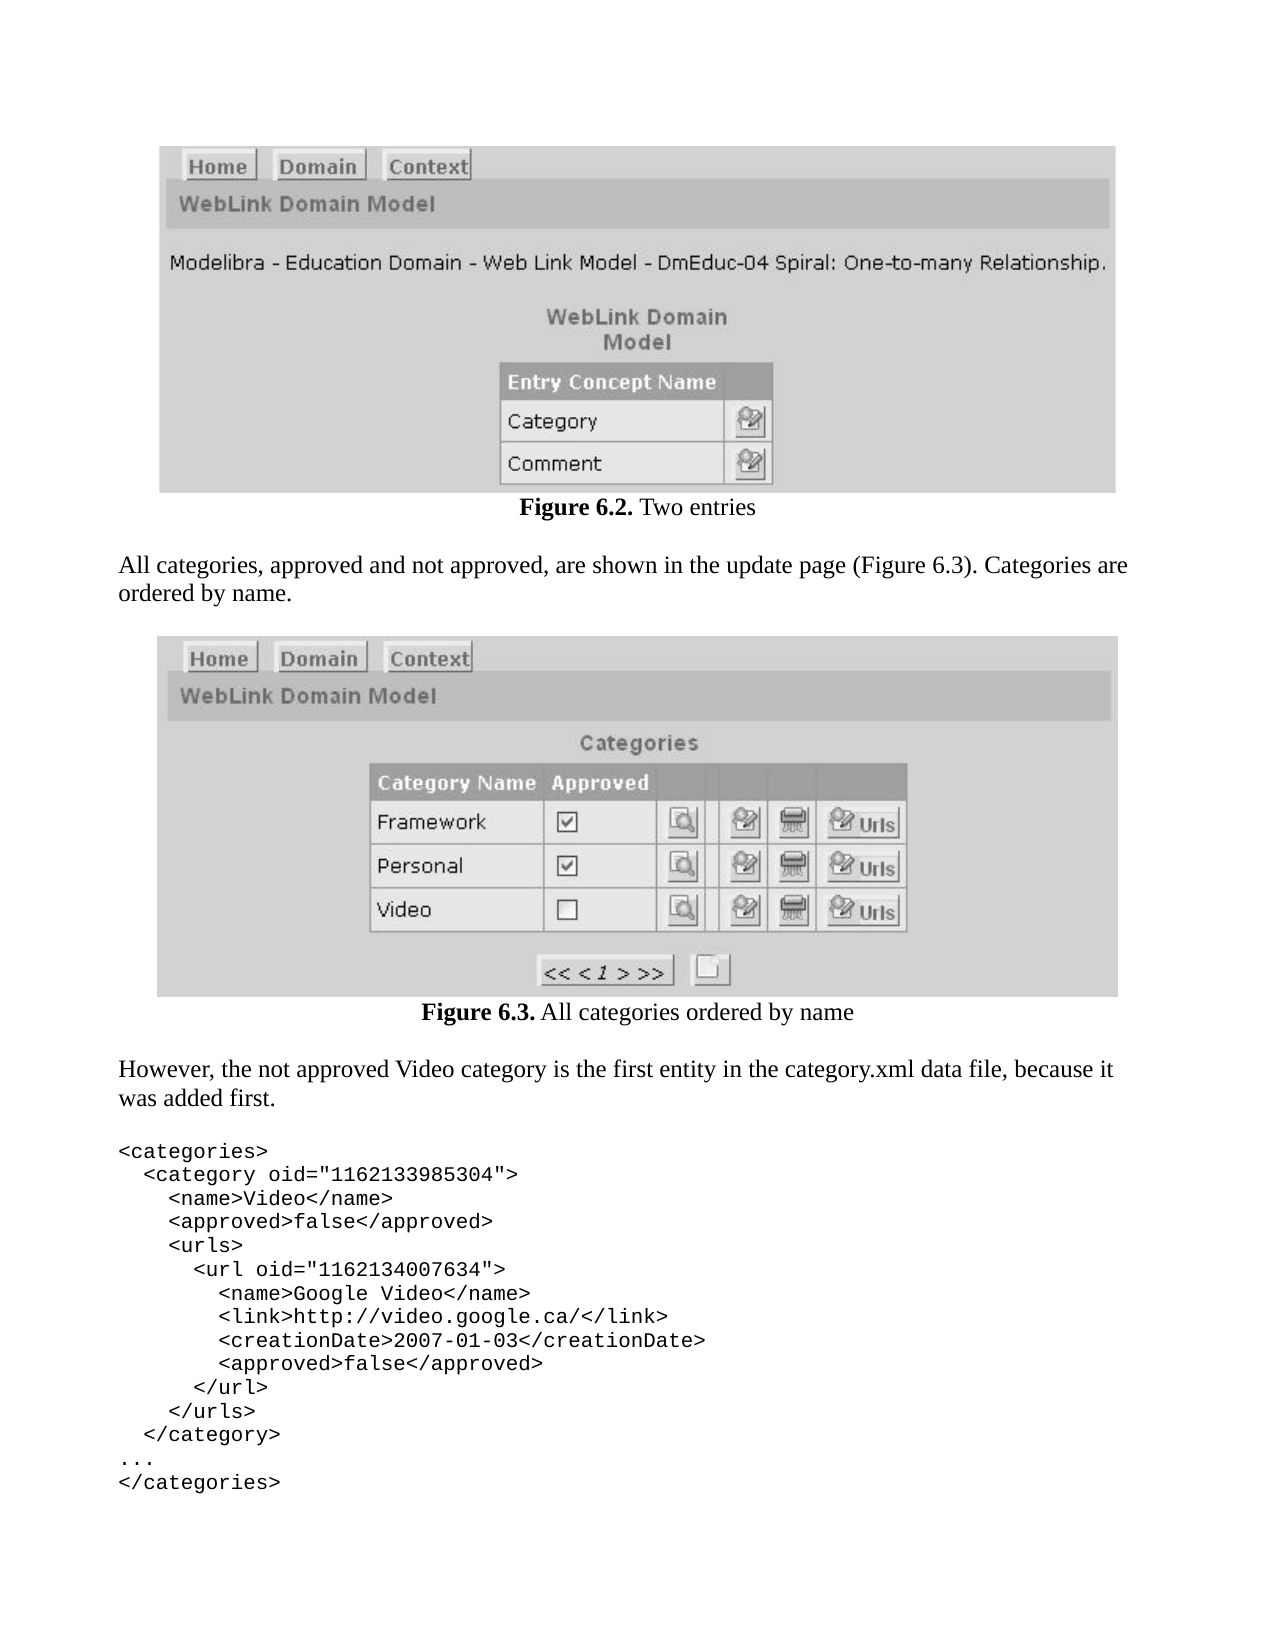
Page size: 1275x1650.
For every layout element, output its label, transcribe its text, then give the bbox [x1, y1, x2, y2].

text ... [118, 1448, 1157, 1472]
text </urls> [118, 1401, 1157, 1424]
text <link>http://video.google.ca/</link> [118, 1306, 1157, 1330]
text <categories> [118, 1141, 1157, 1164]
text <creationDate>2007-01-03</creationDate> [118, 1330, 1157, 1353]
picture [157, 636, 1118, 997]
text <url oid="1162134007634"> [118, 1259, 1157, 1282]
text </url> [118, 1377, 1157, 1401]
text <urls> [118, 1235, 1157, 1259]
text <name>Video</name> [118, 1188, 1157, 1212]
text </categories> [118, 1472, 1157, 1495]
text <approved>false</approved> [118, 1212, 1157, 1235]
text However, the not approved Video category is the first entity in the category.xml data file, because it was added first. [118, 1054, 1157, 1112]
picture [159, 146, 1116, 493]
text <category oid="1162133985304"> [118, 1164, 1157, 1188]
text <name>Google Video</name> [118, 1282, 1157, 1306]
text <approved>false</approved> [118, 1353, 1157, 1377]
text All categories, approved and not approved, are shown in the update page (Figure 6.3). Categories are ordered by name. [118, 550, 1157, 607]
text </category> [118, 1424, 1157, 1448]
